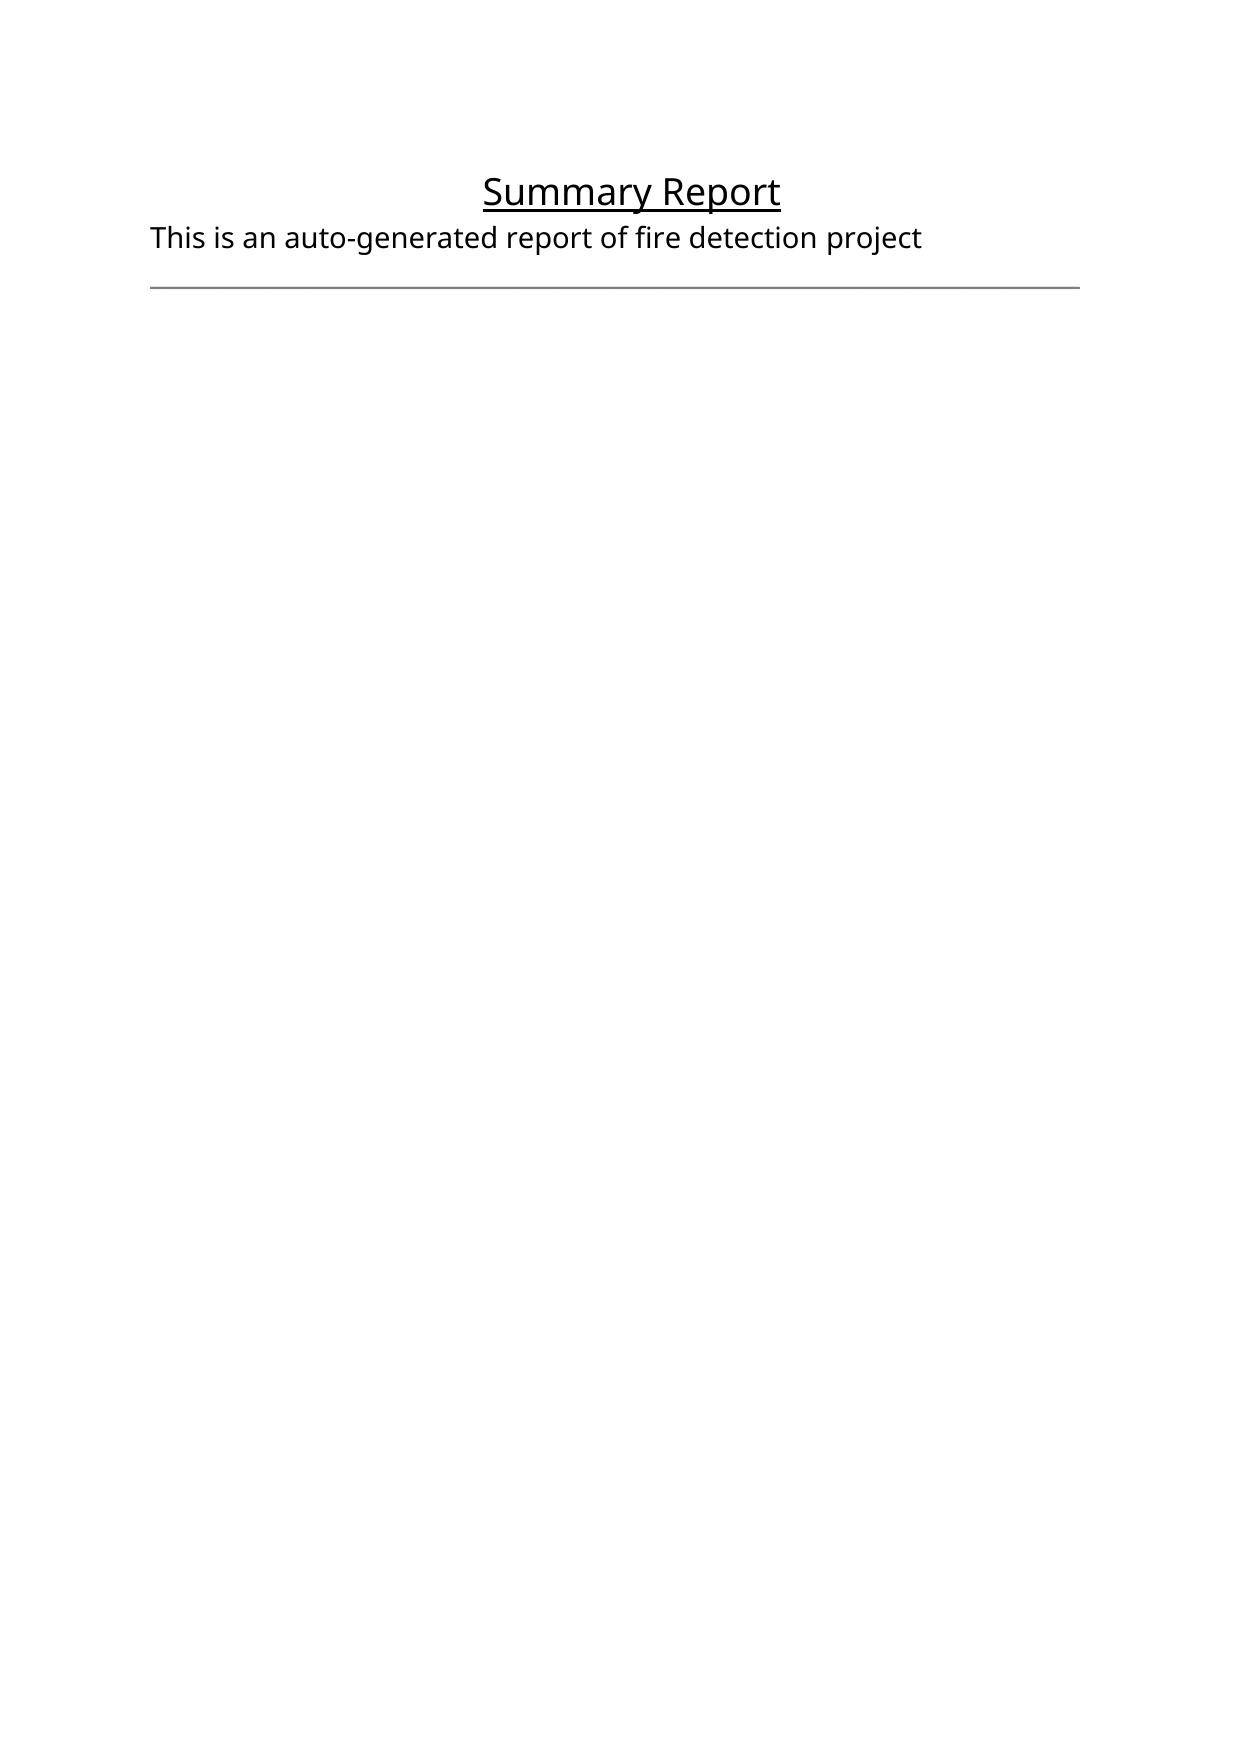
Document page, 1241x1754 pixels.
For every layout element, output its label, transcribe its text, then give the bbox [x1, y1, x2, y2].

text ________________________________________________________________ [150, 257, 1090, 293]
title Summary Report [150, 166, 1006, 217]
text This is an auto-generated report of fire detection project [150, 217, 1090, 257]
